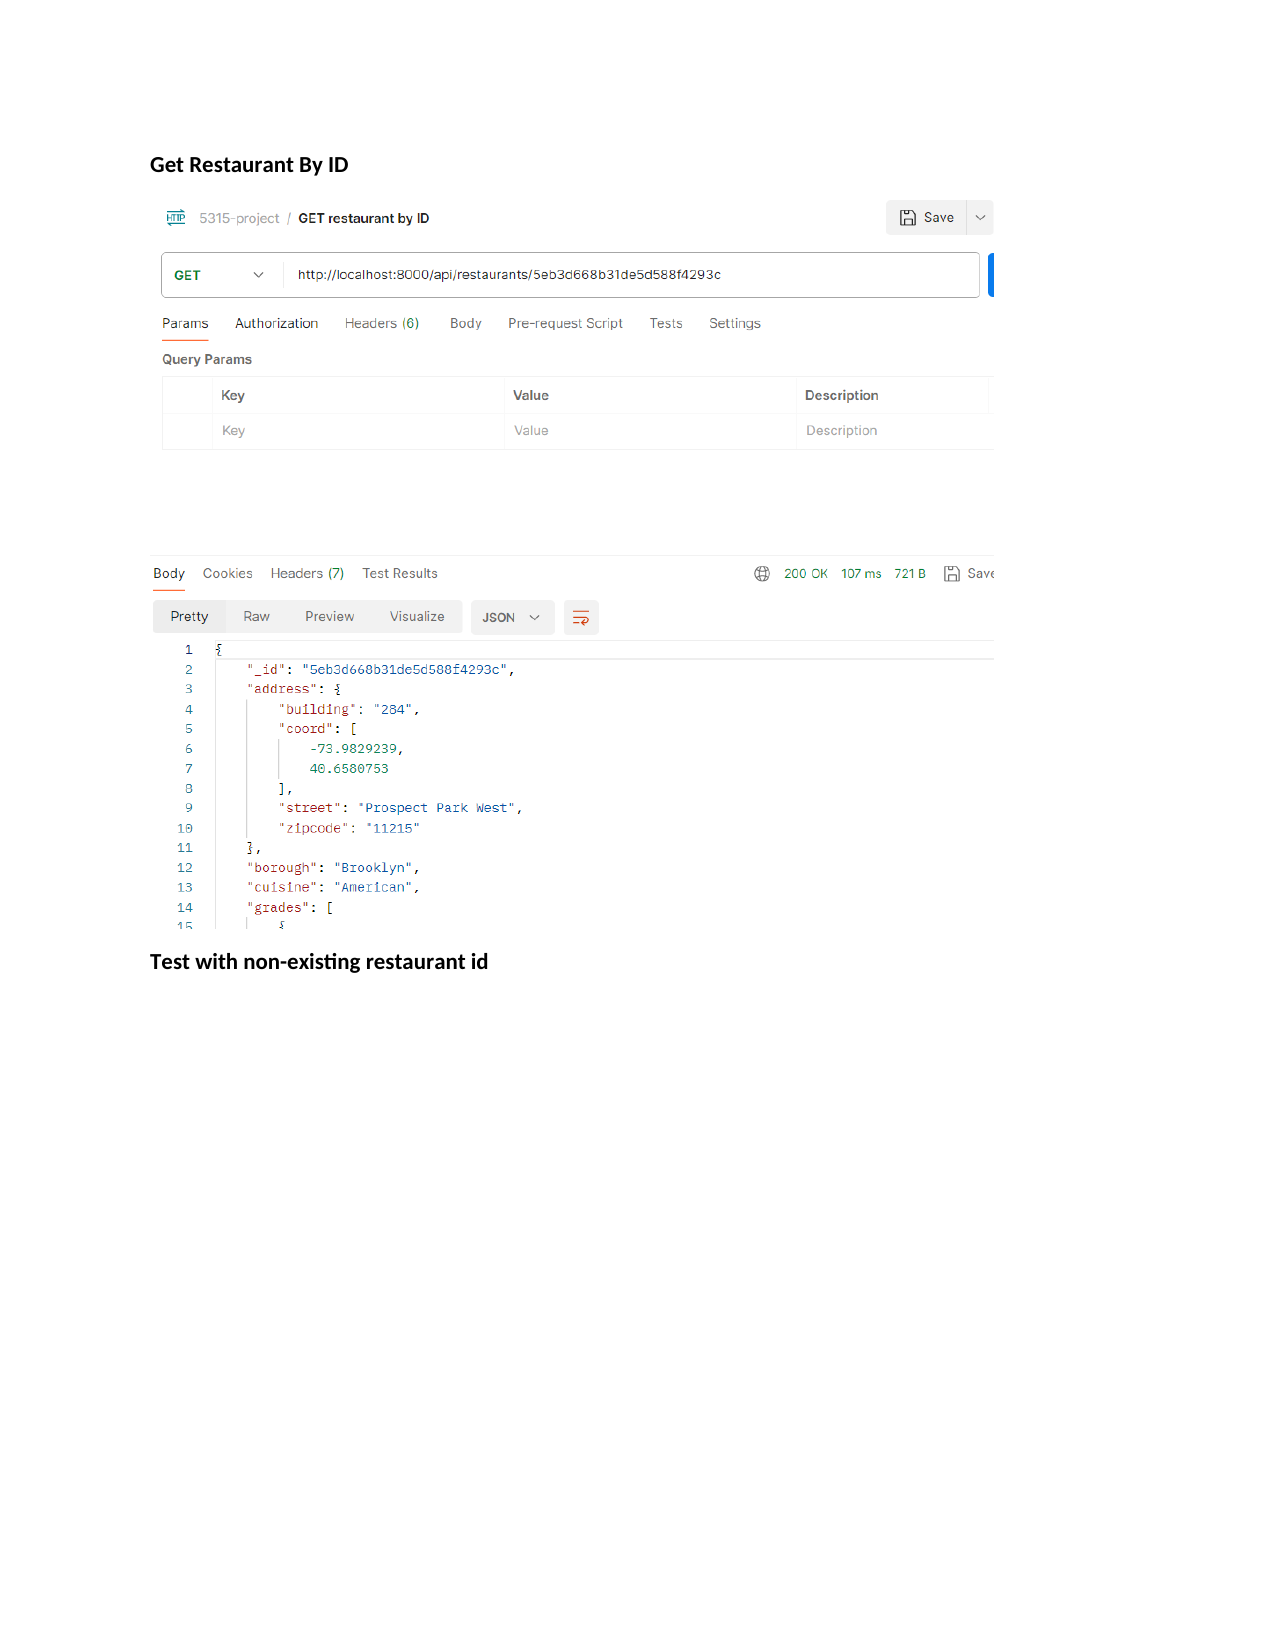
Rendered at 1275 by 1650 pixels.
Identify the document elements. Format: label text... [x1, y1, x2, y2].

text Test with non-existing restaurant id [150, 947, 1125, 975]
picture [150, 196, 994, 929]
text Get Restaurant By ID [150, 150, 1125, 178]
